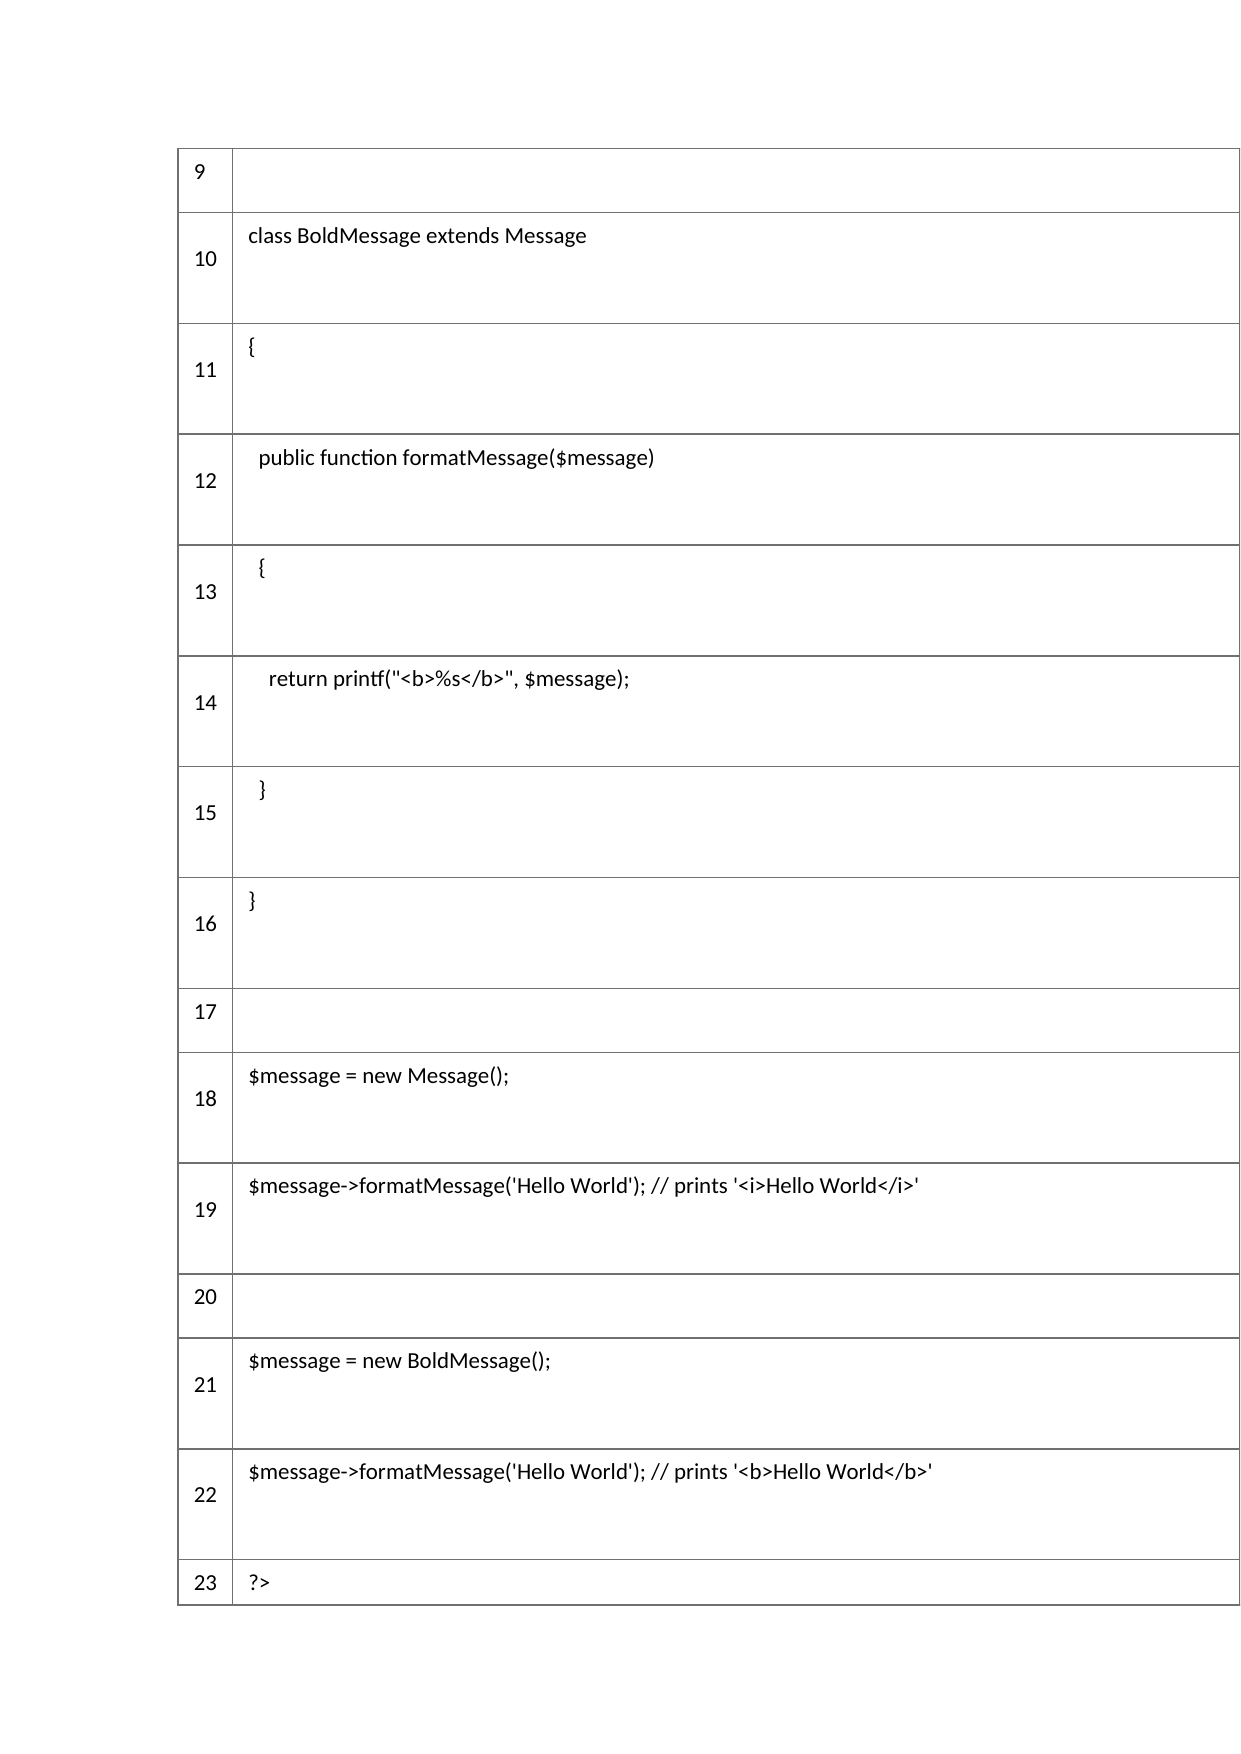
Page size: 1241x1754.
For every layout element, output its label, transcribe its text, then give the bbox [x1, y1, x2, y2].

table_cell public function formatMessage($message) [233, 435, 1239, 544]
table_cell } [233, 767, 1239, 877]
table_cell { [233, 324, 1239, 433]
table_cell 13 [179, 546, 232, 655]
table_cell 22 [179, 1450, 232, 1559]
table_cell $message = new Message(); [233, 1053, 1239, 1162]
table_cell 11 [179, 324, 232, 433]
table_cell 17 [179, 989, 232, 1051]
table_cell 21 [179, 1339, 232, 1448]
table_cell return printf("<b>%s</b>", $message); [233, 657, 1239, 766]
table_cell } [233, 878, 1239, 987]
table_cell $message = new BoldMessage(); [233, 1339, 1239, 1448]
table_cell 16 [179, 878, 232, 987]
table_cell [233, 1275, 1239, 1337]
table_cell { [233, 546, 1239, 655]
table_cell 12 [179, 435, 232, 544]
table_cell 9 [179, 149, 232, 212]
table_cell [233, 989, 1239, 1051]
table_cell class BoldMessage extends Message [233, 213, 1239, 322]
table_cell 15 [179, 767, 232, 877]
table_cell 18 [179, 1053, 232, 1162]
table_cell [233, 149, 1239, 212]
table_cell 20 [179, 1275, 232, 1337]
table_cell 10 [179, 213, 232, 322]
table_cell 23 [179, 1560, 232, 1604]
table_cell $message->formatMessage('Hello World'); // prints '<i>Hello World</i>' [233, 1164, 1239, 1273]
table_cell ?> [233, 1560, 1239, 1604]
table_cell $message->formatMessage('Hello World'); // prints '<b>Hello World</b>' [233, 1450, 1239, 1559]
table_cell 19 [179, 1164, 232, 1273]
table_cell 14 [179, 657, 232, 766]
